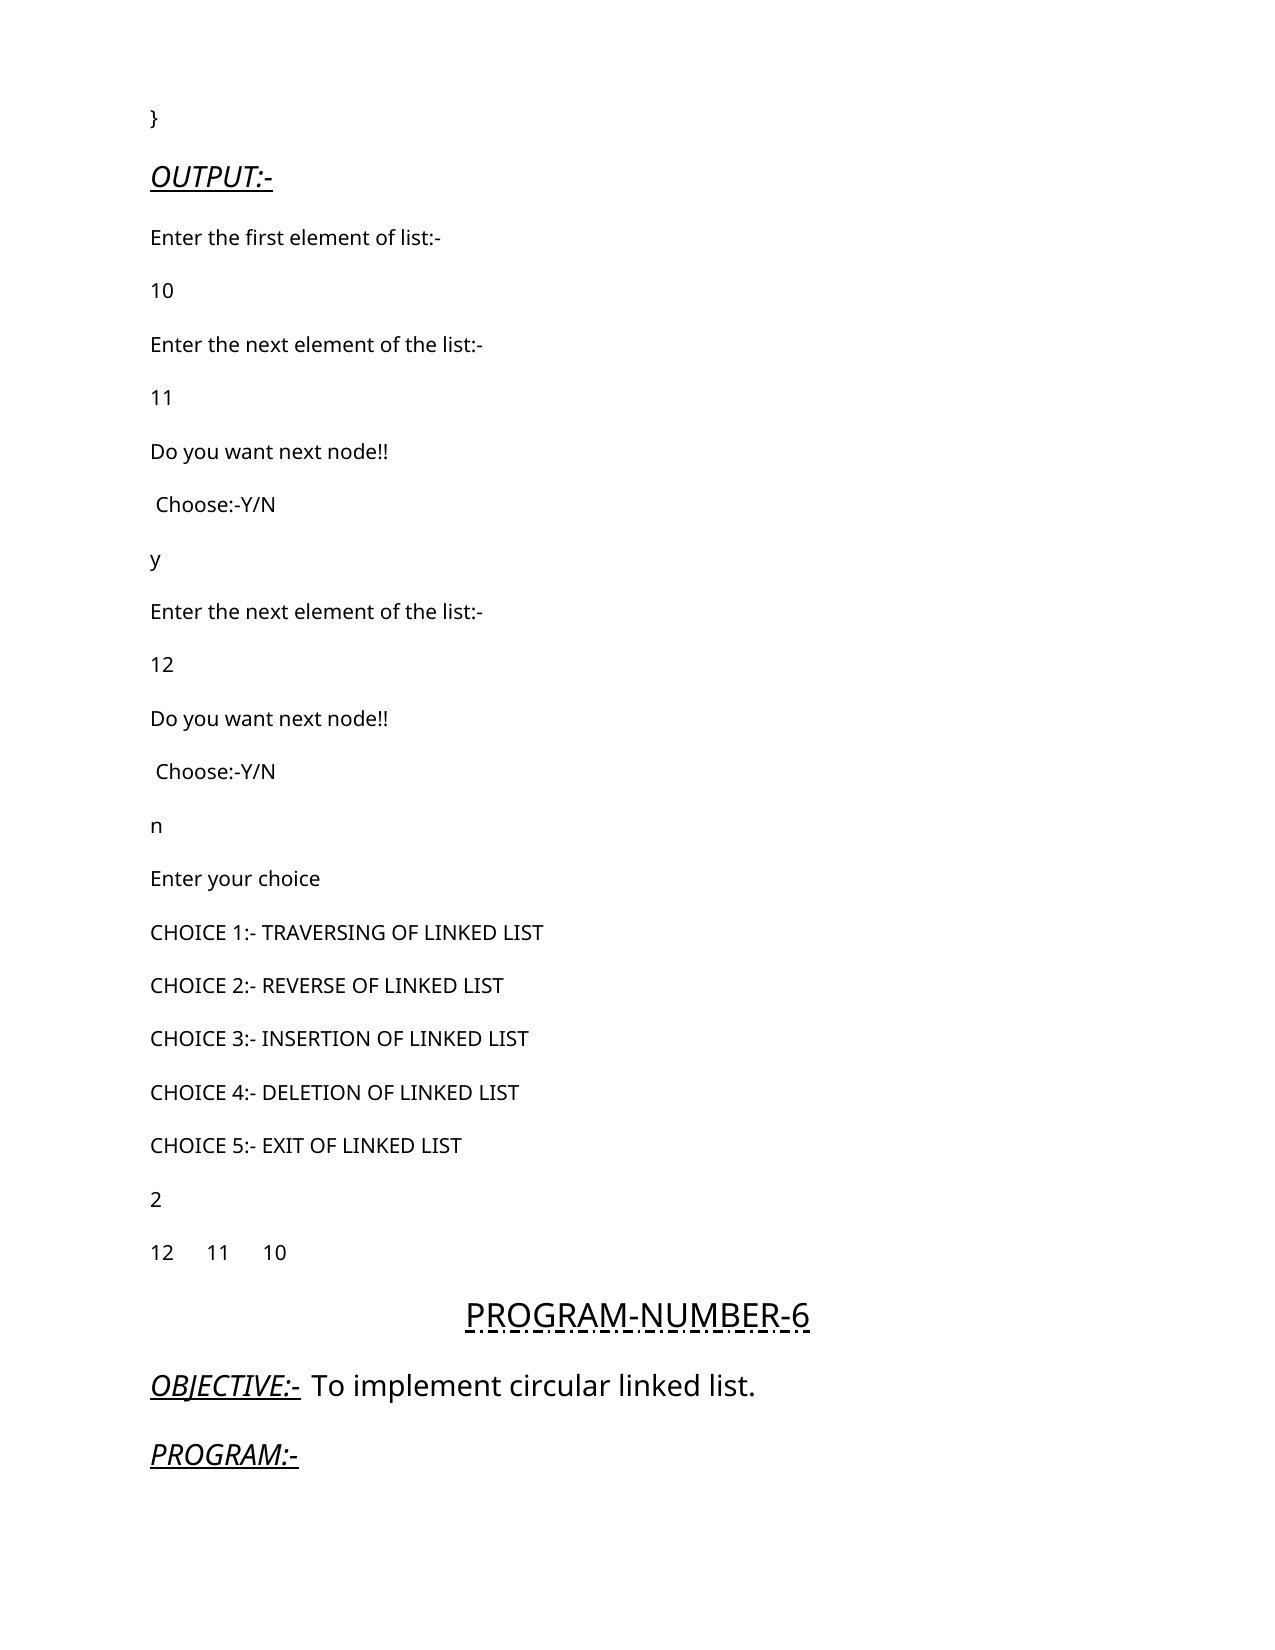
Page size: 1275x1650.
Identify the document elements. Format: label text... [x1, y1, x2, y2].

text Enter the next element of the list:- [150, 597, 1125, 626]
text Do you want next node!! [150, 704, 1125, 732]
text PROGRAM:- [150, 1434, 1125, 1473]
text Do you want next node!! [150, 437, 1125, 465]
text } [150, 103, 1125, 132]
text Enter your choice [150, 864, 1125, 893]
text n [150, 811, 1125, 839]
text OUTPUT:- [150, 157, 1125, 196]
text 12 11 10 [150, 1238, 1125, 1267]
text OBJECTIVE:- To implement circular linked list. [150, 1365, 1125, 1404]
text CHOICE 5:- EXIT OF LINKED LIST [150, 1131, 1125, 1160]
text Enter the first element of list:- [150, 223, 1125, 251]
text y [150, 544, 1125, 572]
text Choose:-Y/N [150, 490, 1125, 519]
text 12 [150, 651, 1125, 679]
text CHOICE 4:- DELETION OF LINKED LIST [150, 1078, 1125, 1106]
text Enter the next element of the list:- [150, 330, 1125, 358]
text Choose:-Y/N [150, 757, 1125, 786]
text 2 [150, 1185, 1125, 1213]
text CHOICE 1:- TRAVERSING OF LINKED LIST [150, 918, 1125, 946]
text PROGRAM-NUMBER-6 [150, 1292, 1125, 1337]
text CHOICE 2:- REVERSE OF LINKED LIST [150, 971, 1125, 999]
text 11 [150, 383, 1125, 412]
text CHOICE 3:- INSERTION OF LINKED LIST [150, 1024, 1125, 1053]
text 10 [150, 276, 1125, 305]
